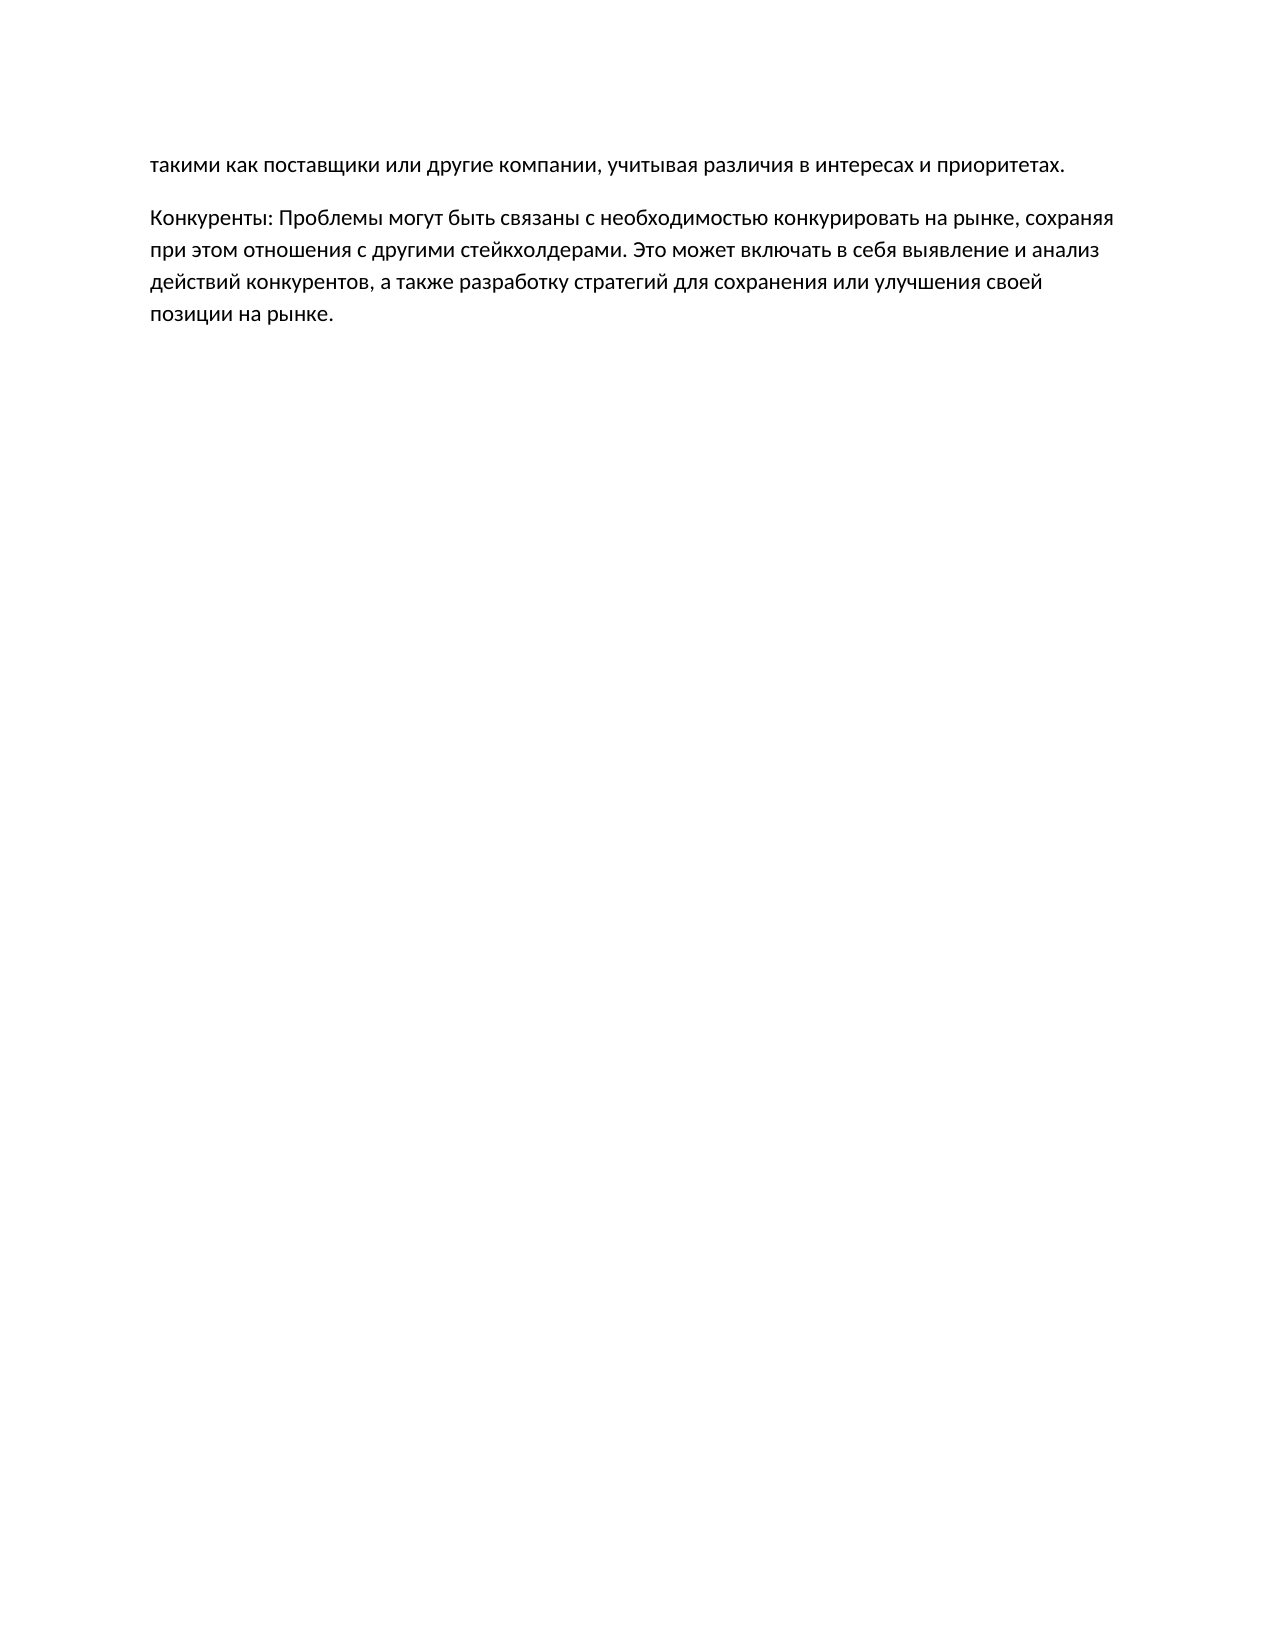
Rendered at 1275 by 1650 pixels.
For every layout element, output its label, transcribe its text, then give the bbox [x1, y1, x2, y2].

text Конкуренты: Проблемы могут быть связаны с необходимостью конкурировать на рынке, сохраняя при этом отношения с другими стейкхолдерами. Это может включать в себя выявление и анализ действий конкурентов, а также разработку стратегий для сохранения или улучшения своей позиции на рынке. [150, 203, 1125, 328]
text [150, 150, 1125, 178]
